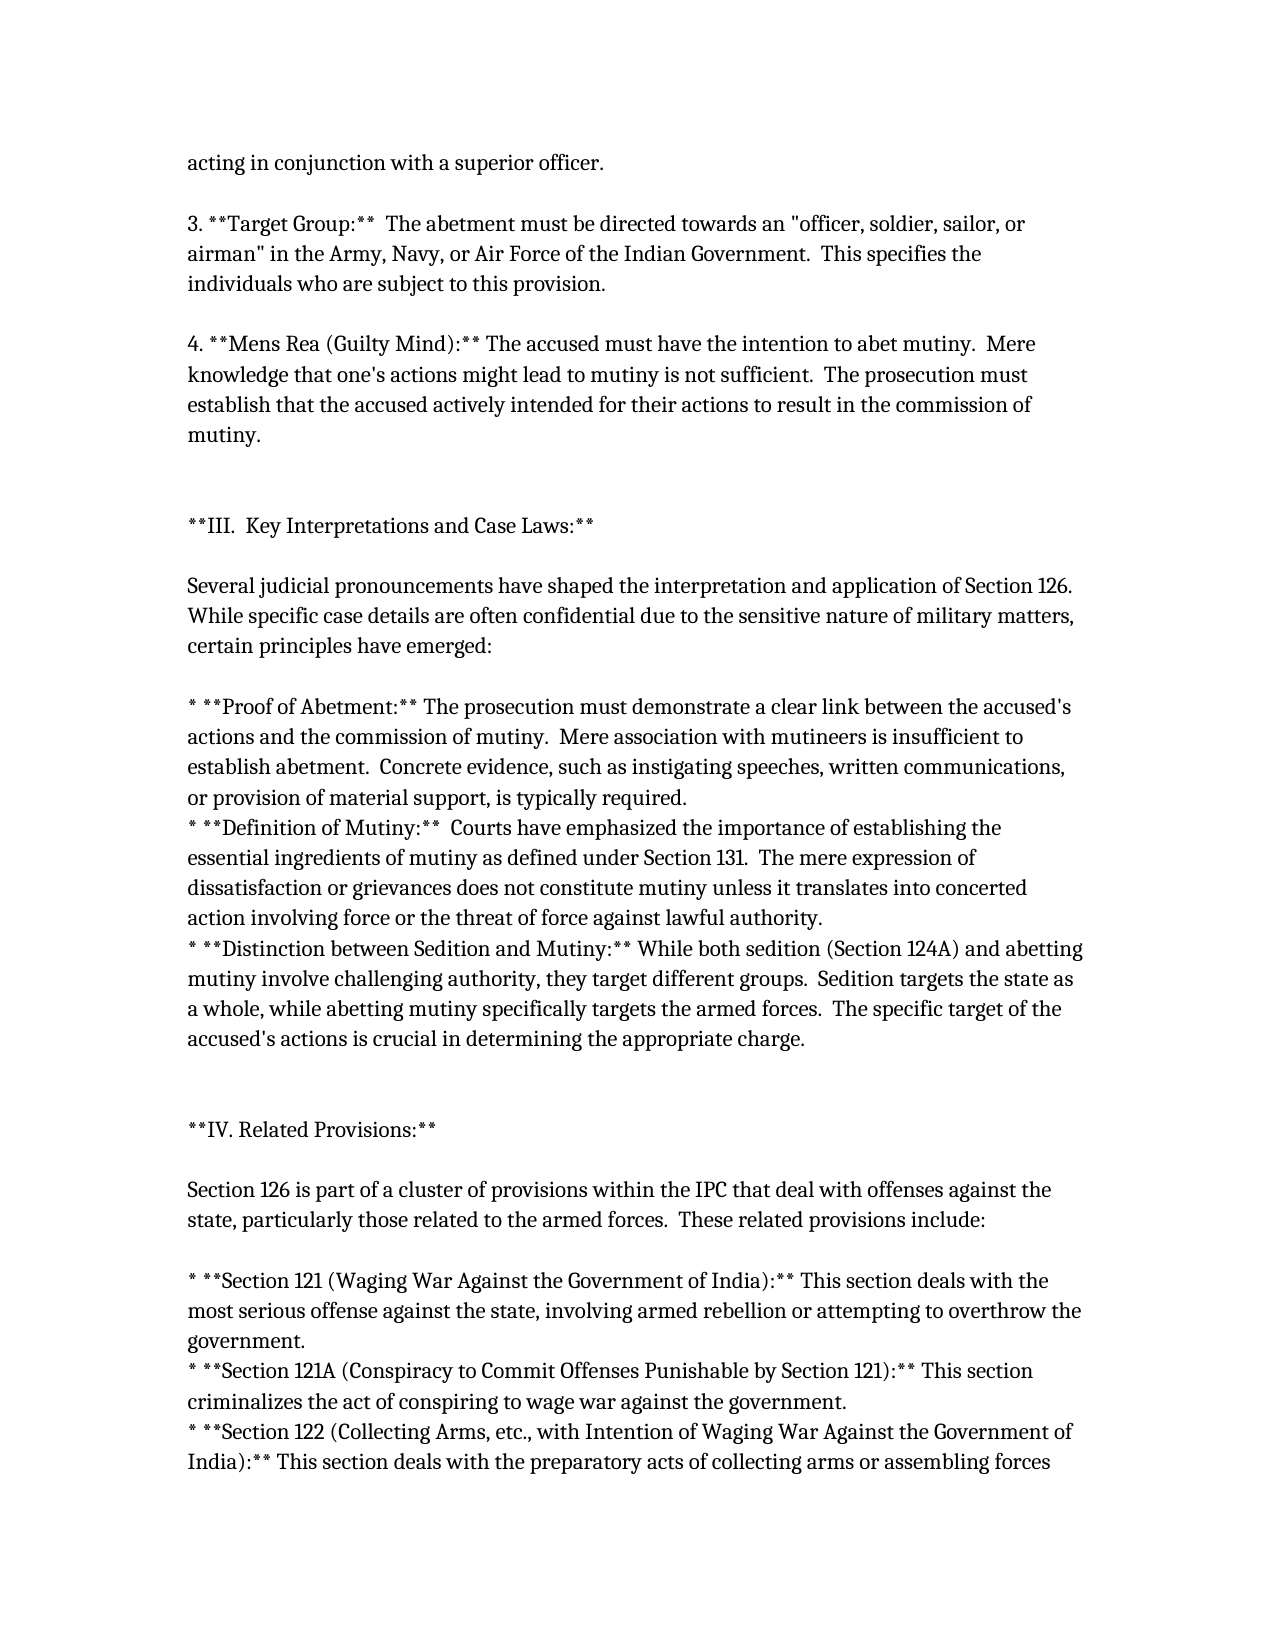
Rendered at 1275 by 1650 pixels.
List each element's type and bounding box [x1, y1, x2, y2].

text [187, 150, 1087, 1475]
